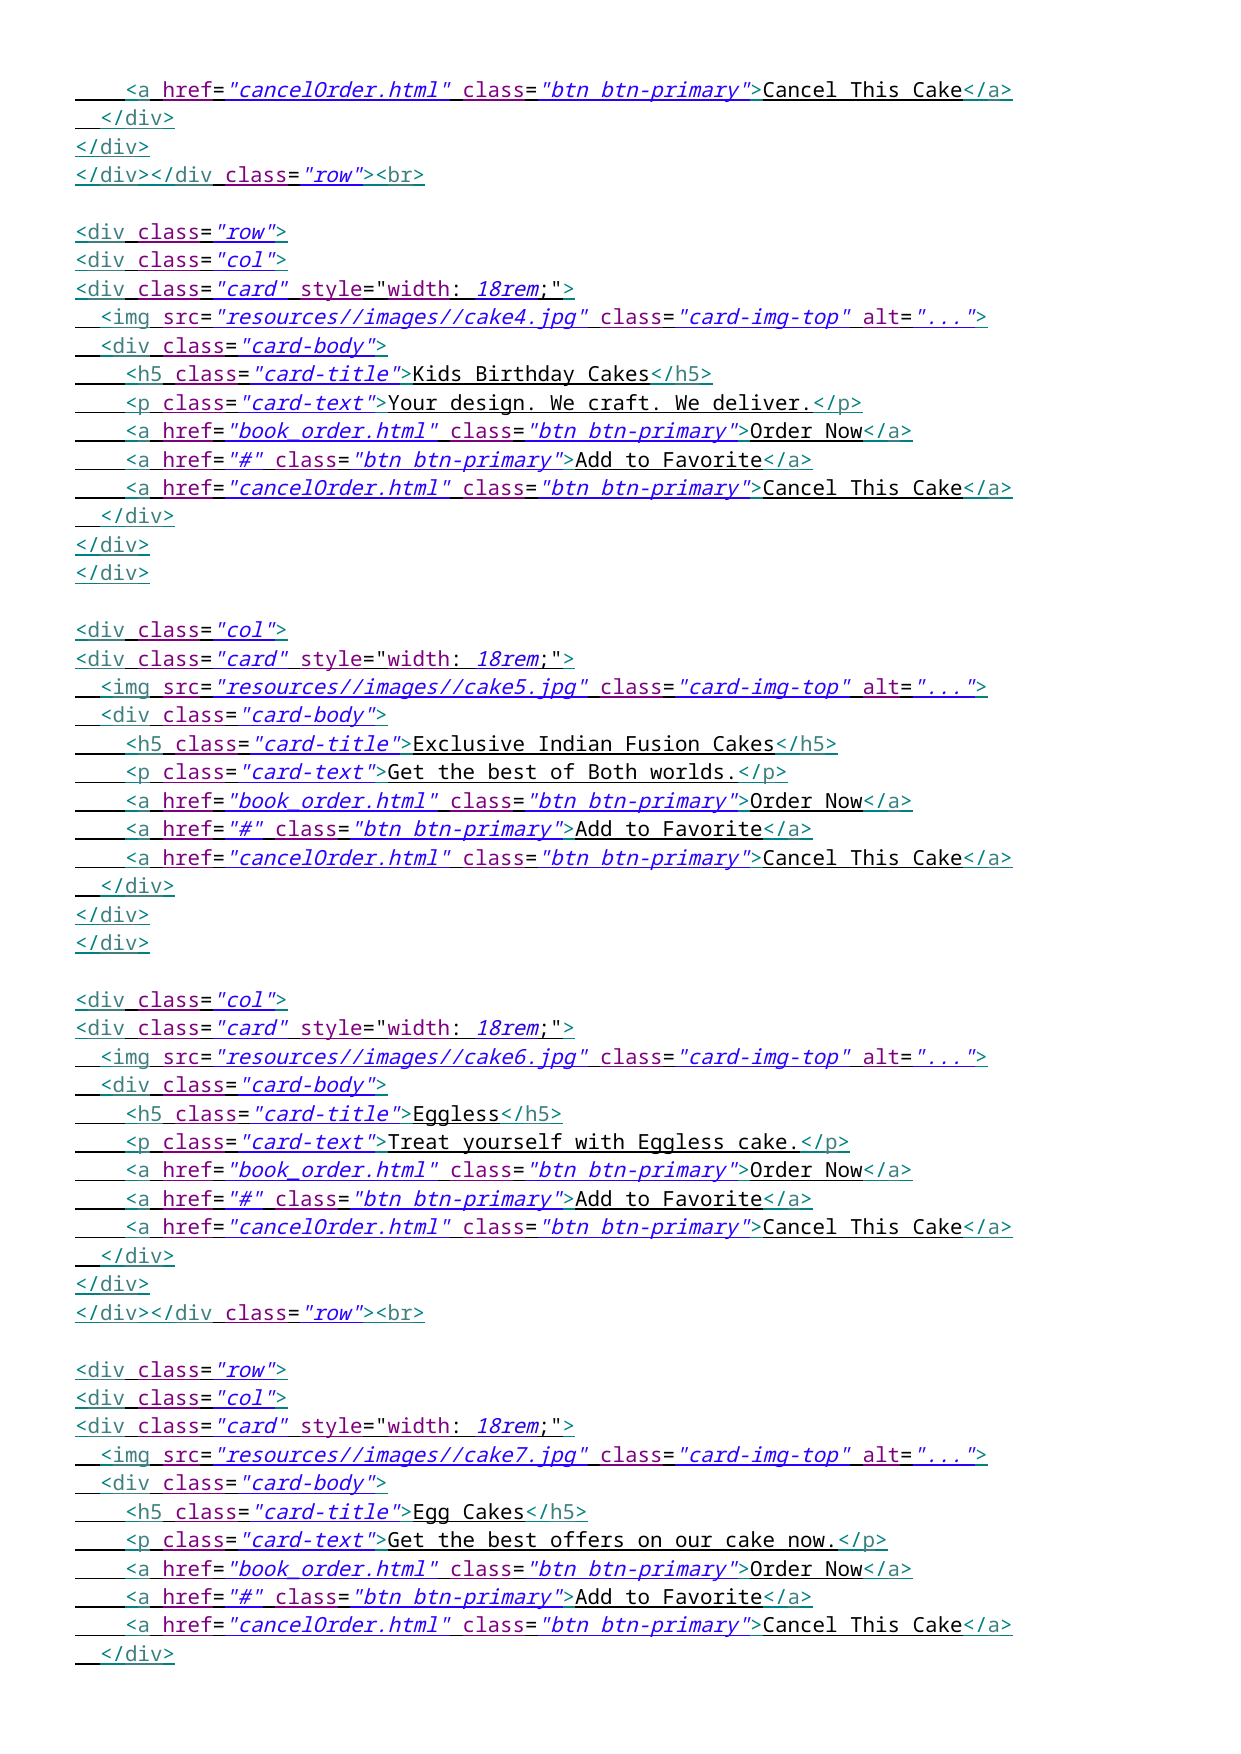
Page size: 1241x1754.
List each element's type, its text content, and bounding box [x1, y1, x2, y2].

text <p class="card-text">Get the best offers on our cake now.</p> [75, 1525, 1165, 1554]
text <a href="#" class="btn btn-primary">Add to Favorite</a> [75, 445, 1165, 473]
text <div class="card" style="width: 18rem;"> [75, 274, 1165, 302]
text <div class="col"> [75, 1383, 1165, 1412]
text <a href="cancelOrder.html" class="btn btn-primary">Cancel This Cake</a> [75, 75, 1165, 103]
text <div class="col"> [75, 615, 1165, 644]
text </div> [75, 928, 1165, 957]
text </div> [75, 871, 1165, 900]
text <img src="resources//images//cake5.jpg" class="card-img-top" alt="..."> [75, 672, 1165, 701]
text <div class="card-body"> [75, 1468, 1165, 1497]
text <div class="row"> [75, 217, 1165, 246]
text </div> [75, 103, 1165, 132]
text </div> [75, 1241, 1165, 1269]
text <h5 class="card-title">Kids Birthday Cakes</h5> [75, 359, 1165, 388]
text </div> [75, 530, 1165, 558]
text </div> [75, 502, 1165, 530]
text <a href="book_order.html" class="btn btn-primary">Order Now</a> [75, 786, 1165, 814]
text <a href="#" class="btn btn-primary">Add to Favorite</a> [75, 1582, 1165, 1611]
text <a href="cancelOrder.html" class="btn btn-primary">Cancel This Cake</a> [75, 473, 1165, 502]
text </div> [75, 132, 1165, 160]
text <h5 class="card-title">Exclusive Indian Fusion Cakes</h5> [75, 729, 1165, 757]
text <div class="card-body"> [75, 701, 1165, 729]
text <a href="#" class="btn btn-primary">Add to Favorite</a> [75, 1184, 1165, 1212]
text <img src="resources//images//cake7.jpg" class="card-img-top" alt="..."> [75, 1440, 1165, 1468]
text <div class="card-body"> [75, 1070, 1165, 1099]
text <div class="row"> [75, 1355, 1165, 1383]
text <a href="book_order.html" class="btn btn-primary">Order Now</a> [75, 1554, 1165, 1582]
text <img src="resources//images//cake6.jpg" class="card-img-top" alt="..."> [75, 1042, 1165, 1070]
text <h5 class="card-title">Eggless</h5> [75, 1099, 1165, 1127]
text <h5 class="card-title">Egg Cakes</h5> [75, 1497, 1165, 1525]
text </div></div class="row"><br> [75, 160, 1165, 189]
text <div class="card" style="width: 18rem;"> [75, 1013, 1165, 1042]
text <div class="card" style="width: 18rem;"> [75, 644, 1165, 672]
text <div class="card" style="width: 18rem;"> [75, 1412, 1165, 1440]
text <div class="card-body"> [75, 331, 1165, 359]
text <a href="#" class="btn btn-primary">Add to Favorite</a> [75, 814, 1165, 843]
text <p class="card-text">Treat yourself with Eggless cake.</p> [75, 1127, 1165, 1156]
text <p class="card-text">Your design. We craft. We deliver.</p> [75, 388, 1165, 416]
text </div></div class="row"><br> [75, 1298, 1165, 1326]
text </div> [75, 558, 1165, 587]
text <a href="cancelOrder.html" class="btn btn-primary">Cancel This Cake</a> [75, 843, 1165, 871]
text </div> [75, 1639, 1165, 1667]
text <a href="book_order.html" class="btn btn-primary">Order Now</a> [75, 416, 1165, 445]
text <p class="card-text">Get the best of Both worlds.</p> [75, 757, 1165, 786]
text <div class="col"> [75, 246, 1165, 274]
text <a href="book_order.html" class="btn btn-primary">Order Now</a> [75, 1156, 1165, 1184]
text <a href="cancelOrder.html" class="btn btn-primary">Cancel This Cake</a> [75, 1212, 1165, 1241]
text <div class="col"> [75, 985, 1165, 1013]
text </div> [75, 1269, 1165, 1298]
text <a href="cancelOrder.html" class="btn btn-primary">Cancel This Cake</a> [75, 1611, 1165, 1639]
text <img src="resources//images//cake4.jpg" class="card-img-top" alt="..."> [75, 302, 1165, 331]
text </div> [75, 900, 1165, 928]
